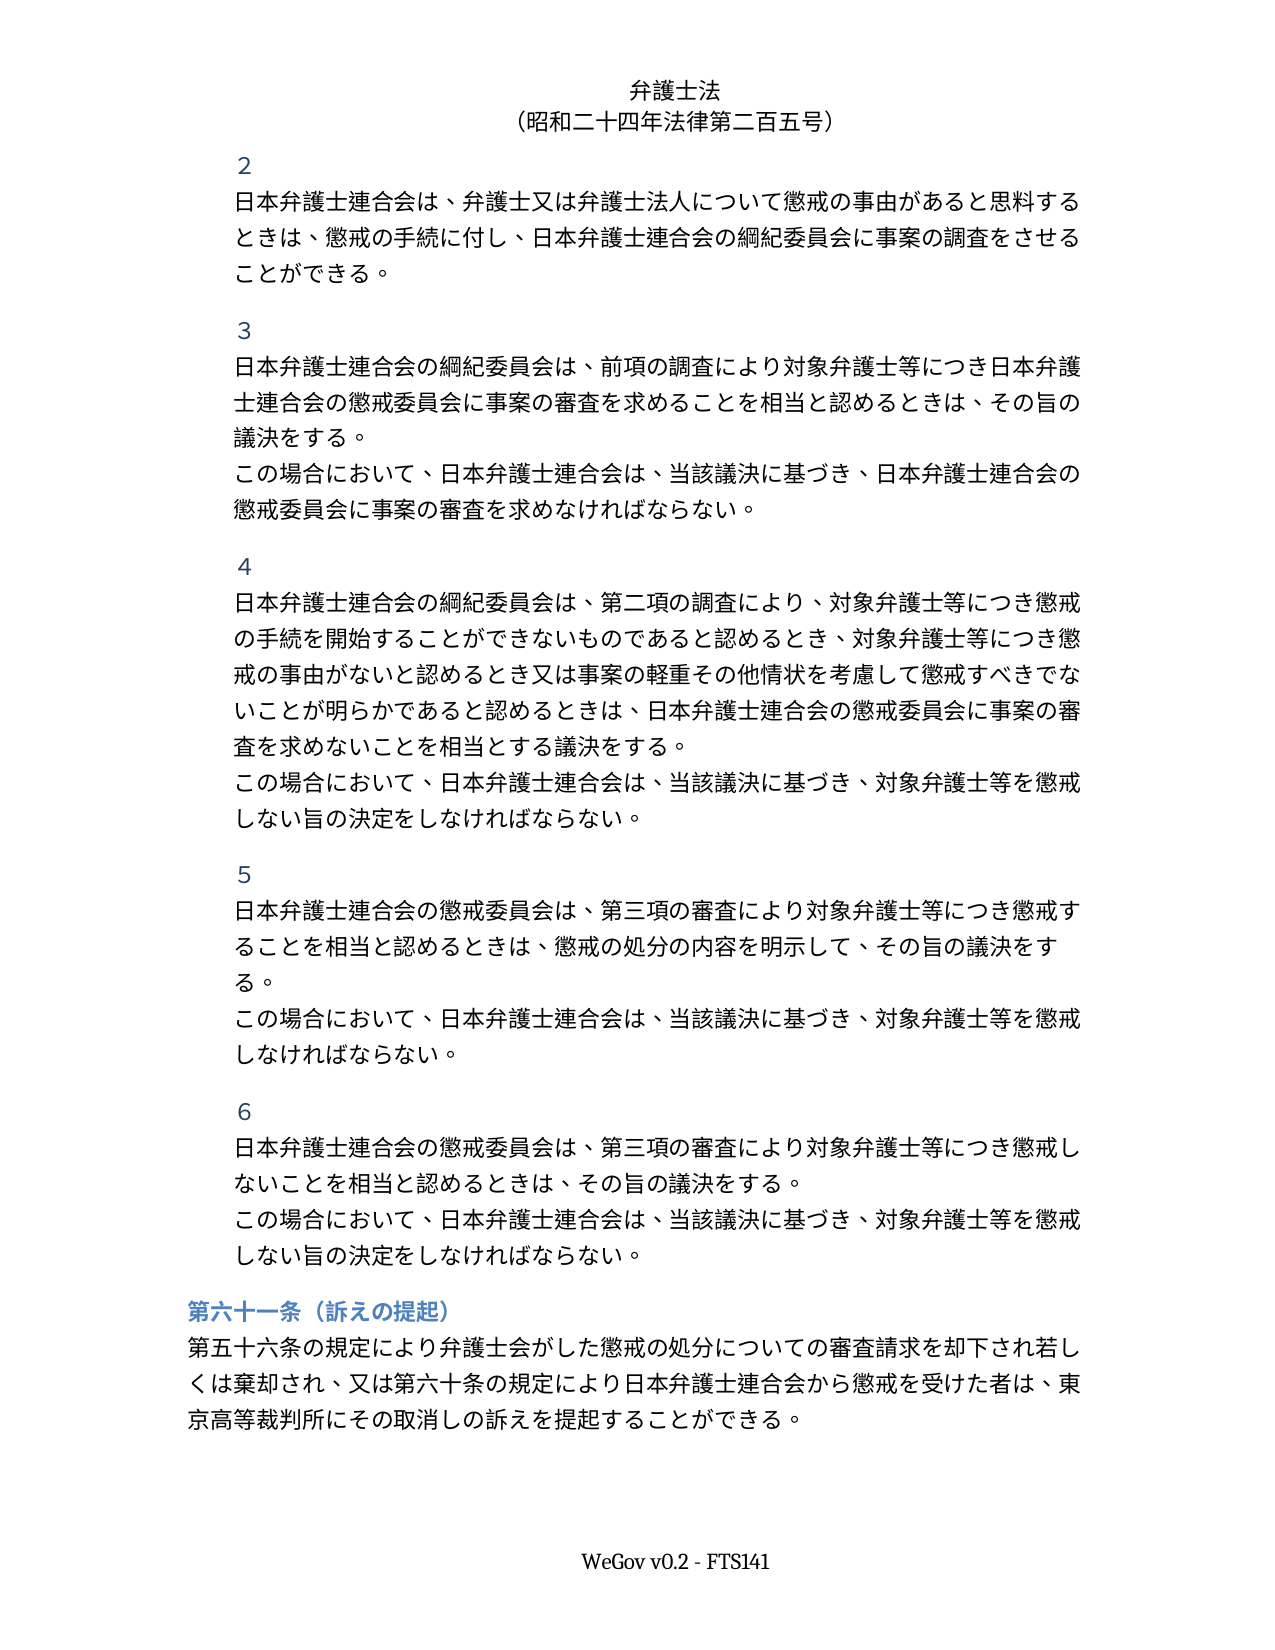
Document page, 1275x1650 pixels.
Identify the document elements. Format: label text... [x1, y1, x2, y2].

text 日本弁護士連合会の綱紀委員会は、第二項の調査により、対象弁護士等につき懲戒の手続を開始することができないものであると認めるとき、対象弁護士等につき懲戒の事由がないと認めるとき又は事案の軽重その他情状を考慮して懲戒すべきでないことが明らかであると認めるときは、日本弁護士連合会の懲戒委員会に事案の審査を求めないことを相当とする議決をする。 この場合において、日本弁護士連合会は、当該議決に基づき、対象弁護士等を懲戒しない旨の決定をしなければならない。 [233, 587, 1087, 834]
text 日本弁護士連合会の綱紀委員会は、前項の調査により対象弁護士等につき日本弁護士連合会の懲戒委員会に事案の審査を求めることを相当と認めるときは、その旨の議決をする。 この場合において、日本弁護士連合会は、当該議決に基づき、日本弁護士連合会の懲戒委員会に事案の審査を求めなければならない。 [233, 351, 1087, 526]
text 日本弁護士連合会は、弁護士又は弁護士法人について懲戒の事由があると思料するときは、懲戒の手続に付し、日本弁護士連合会の綱紀委員会に事案の調査をさせることができる。 [233, 186, 1087, 289]
subtitle 第六十一条（訴えの提起） [187, 1296, 1087, 1328]
text 日本弁護士連合会の懲戒委員会は、第三項の審査により対象弁護士等につき懲戒することを相当と認めるときは、懲戒の処分の内容を明示して、その旨の議決をする。 この場合において、日本弁護士連合会は、当該議決に基づき、対象弁護士等を懲戒しなければならない。 [233, 895, 1087, 1070]
subtitle ４ [233, 551, 1087, 582]
text 第五十六条の規定により弁護士会がした懲戒の処分についての審査請求を却下され若しくは棄却され、又は第六十条の規定により日本弁護士連合会から懲戒を受けた者は、東京高等裁判所にその取消しの訴えを提起することができる。 [187, 1332, 1087, 1435]
subtitle ３ [233, 314, 1087, 346]
subtitle ２ [233, 150, 1087, 181]
subtitle ６ [233, 1096, 1087, 1127]
subtitle ５ [233, 859, 1087, 891]
text 日本弁護士連合会の懲戒委員会は、第三項の審査により対象弁護士等につき懲戒しないことを相当と認めるときは、その旨の議決をする。 この場合において、日本弁護士連合会は、当該議決に基づき、対象弁護士等を懲戒しない旨の決定をしなければならない。 [233, 1132, 1087, 1271]
